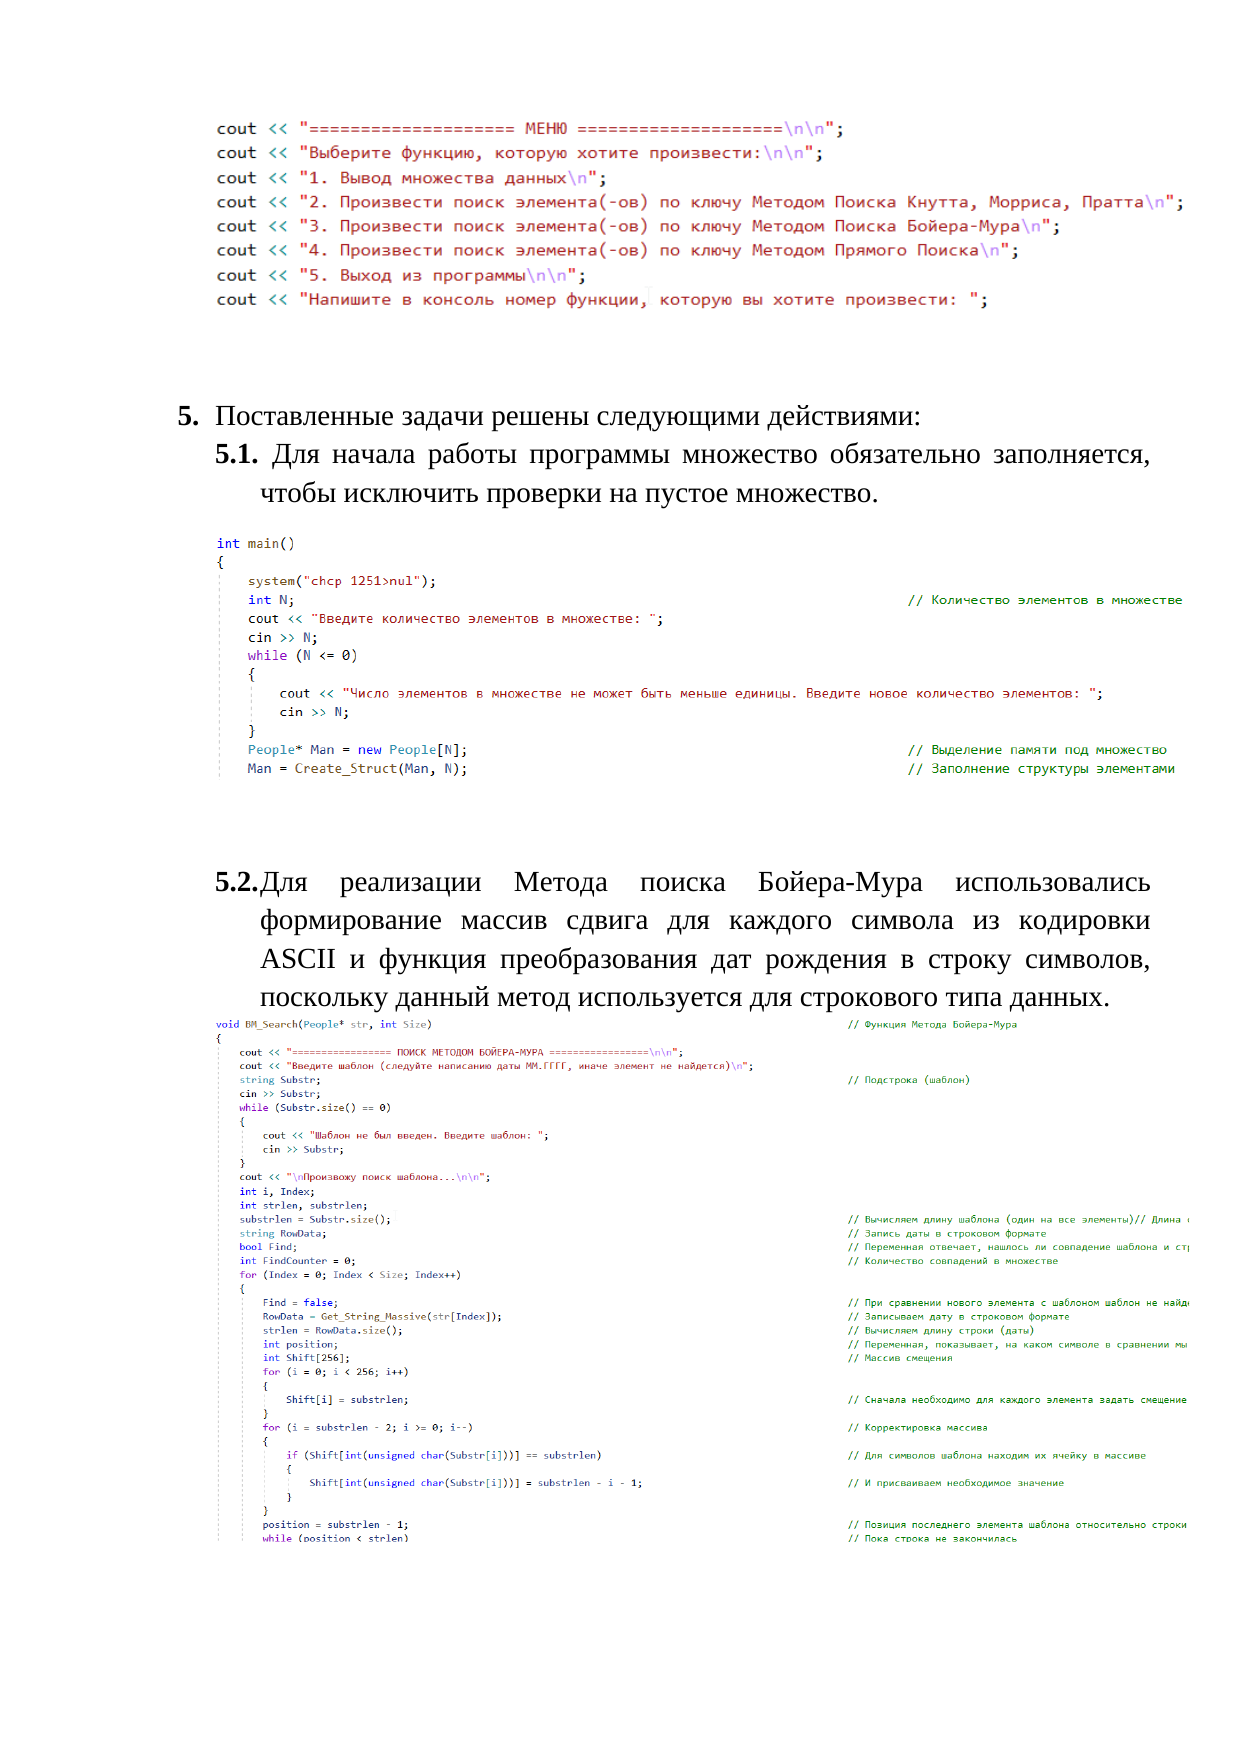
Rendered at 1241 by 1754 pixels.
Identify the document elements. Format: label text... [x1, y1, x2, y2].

list Поставленные задачи решены следующими действиями: [177, 398, 1152, 432]
picture [214, 1018, 1190, 1542]
picture [214, 118, 1190, 314]
list Для реализации Метода поиска Бойера-Мура использовались формирование массив сдвига для каждого символа из кодировки ASCII и функция преобразования дат рождения в строку символов, поскольку данный метод используется для строкового типа данных. [215, 864, 1152, 1013]
picture [214, 534, 1190, 780]
list Для начала работы программы множество обязательно заполняется, чтобы исключить проверки на пустое множество. [215, 437, 1152, 509]
